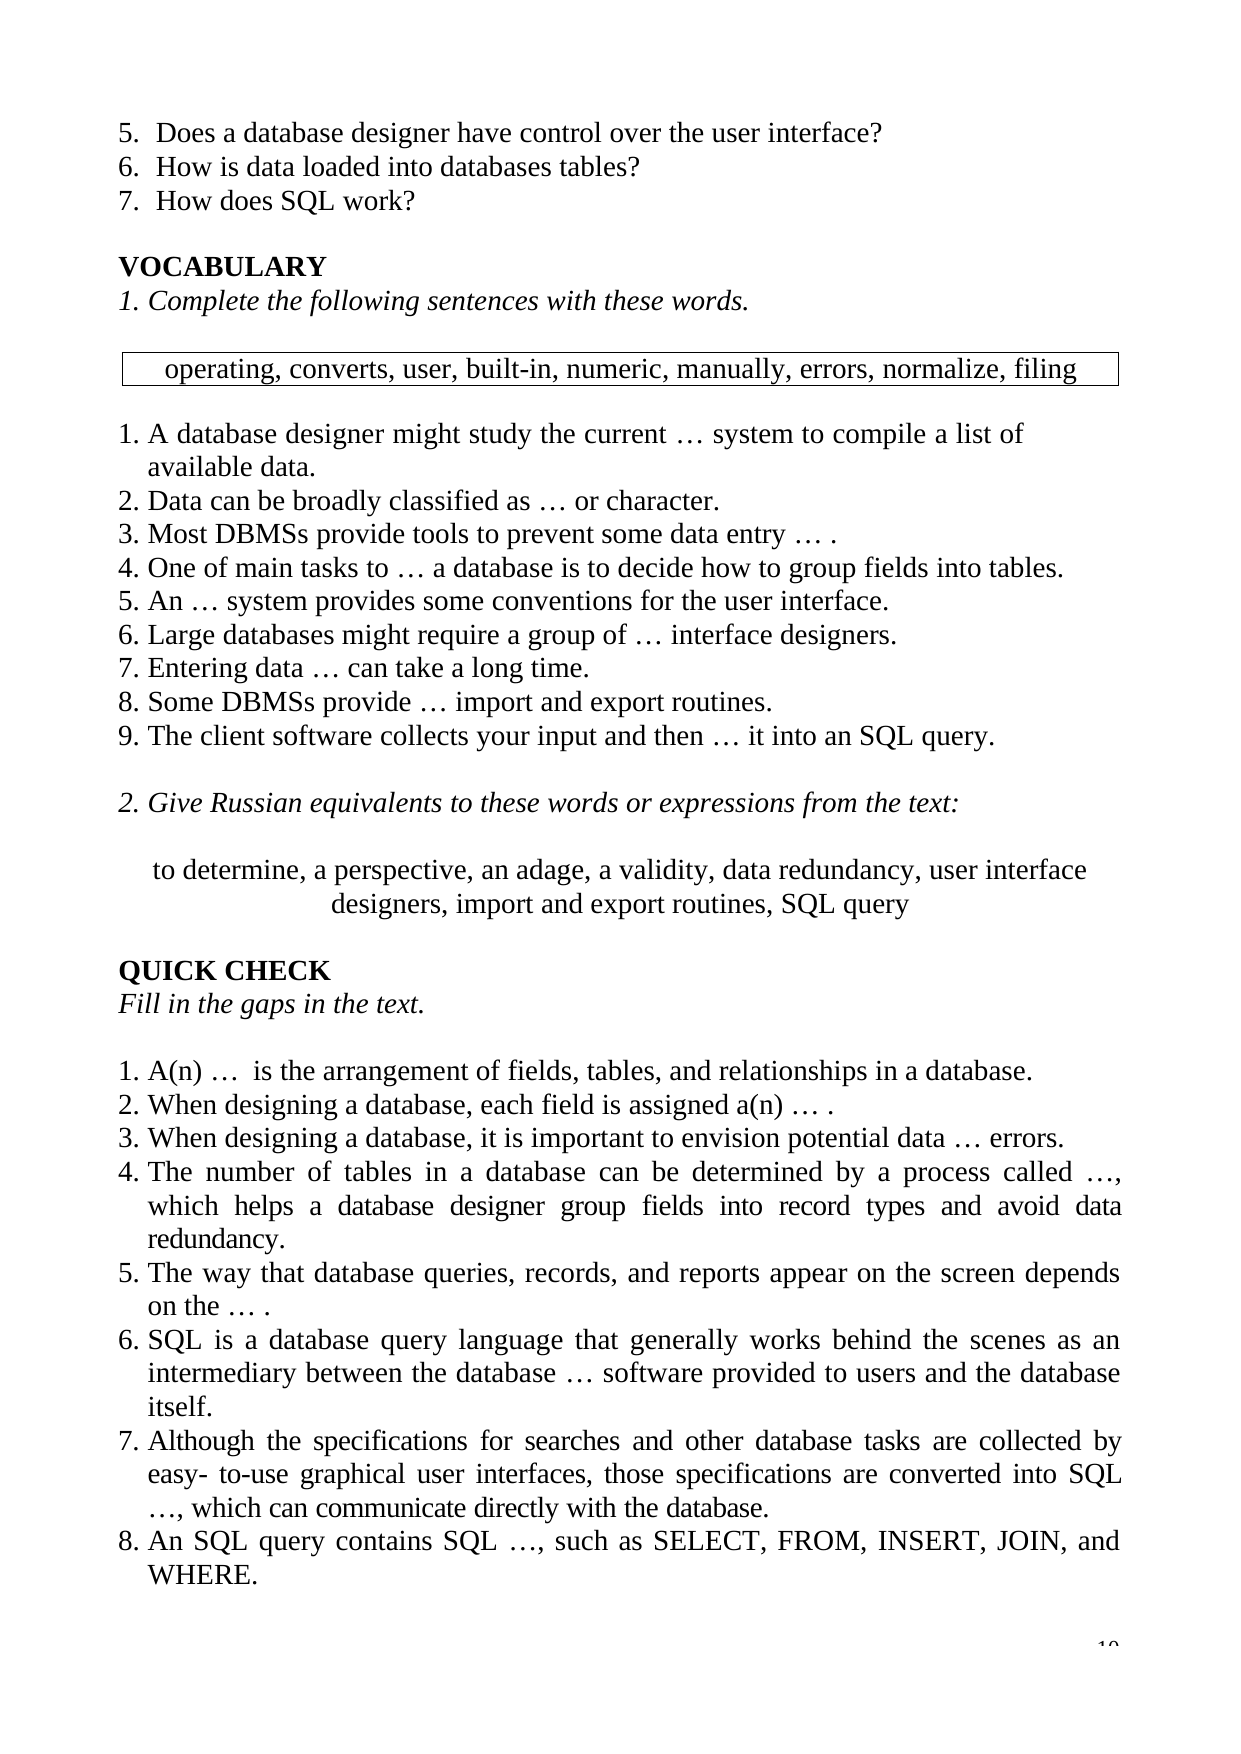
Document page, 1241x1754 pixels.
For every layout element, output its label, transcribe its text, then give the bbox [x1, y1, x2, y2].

list How does SQL work? [118, 183, 1163, 216]
list Although the specifications for searches and other database tasks are collected by easy- to-use graphical user interfaces, those specifications are converted into SQL …, which can communicate directly with the database. [118, 1423, 1123, 1523]
list Data can be broadly classified as … or character. [118, 483, 1163, 517]
list The client software collects your input and then … it into an SQL query. [118, 718, 1163, 752]
list Does a database designer have control over the user interface? [118, 115, 1163, 149]
list How is data loaded into databases tables? [118, 149, 1163, 183]
list Large databases might require a group of … interface designers. [118, 617, 1163, 651]
list The number of tables in a database can be determined by a process called …, which helps a database designer group fields into record types and avoid data redundancy. [118, 1154, 1123, 1255]
list SQL is a database query language that generally works behind the scenes as an intermediary between the database … software provided to users and the database itself. [118, 1322, 1122, 1423]
text 1. Complete the following sentences with these words. [118, 283, 1163, 317]
list Some DBMSs provide … import and export routines. [118, 684, 1163, 718]
subtitle VOCABULARY [118, 250, 1163, 283]
list An … system provides some conventions for the user interface. [118, 584, 1163, 617]
list A(n) … is the arrangement of fields, tables, and relationships in a database. [118, 1053, 1163, 1087]
subtitle QUICK CHECK [118, 953, 1163, 987]
list When designing a database, it is important to envision potential data … errors. [118, 1121, 1163, 1154]
text Fill in the gaps in the text. [118, 987, 1163, 1020]
list An SQL query contains SQL …, such as SELECT, FROM, INSERT, JOIN, and WHERE. [118, 1523, 1122, 1590]
list Most DBMSs provide tools to prevent some data entry … . [118, 517, 1163, 550]
list A database designer might study the current … system to compile a list of available data. [118, 416, 1122, 483]
list When designing a database, each field is assigned a(n) … . [118, 1087, 1163, 1121]
list One of main tasks to … a database is to decide how to group fields into tables. [118, 550, 1163, 584]
text to determine, a perspective, an adage, a validity, data redundancy, user interface designers, import and export routines, SQL query [152, 852, 1089, 919]
list Entering data … can take a long time. [118, 651, 1163, 684]
list The way that database queries, records, and reports appear on the screen depends on the … . [118, 1255, 1122, 1322]
text 2. Give Russian equivalents to these words or expressions from the text: [118, 785, 1163, 819]
